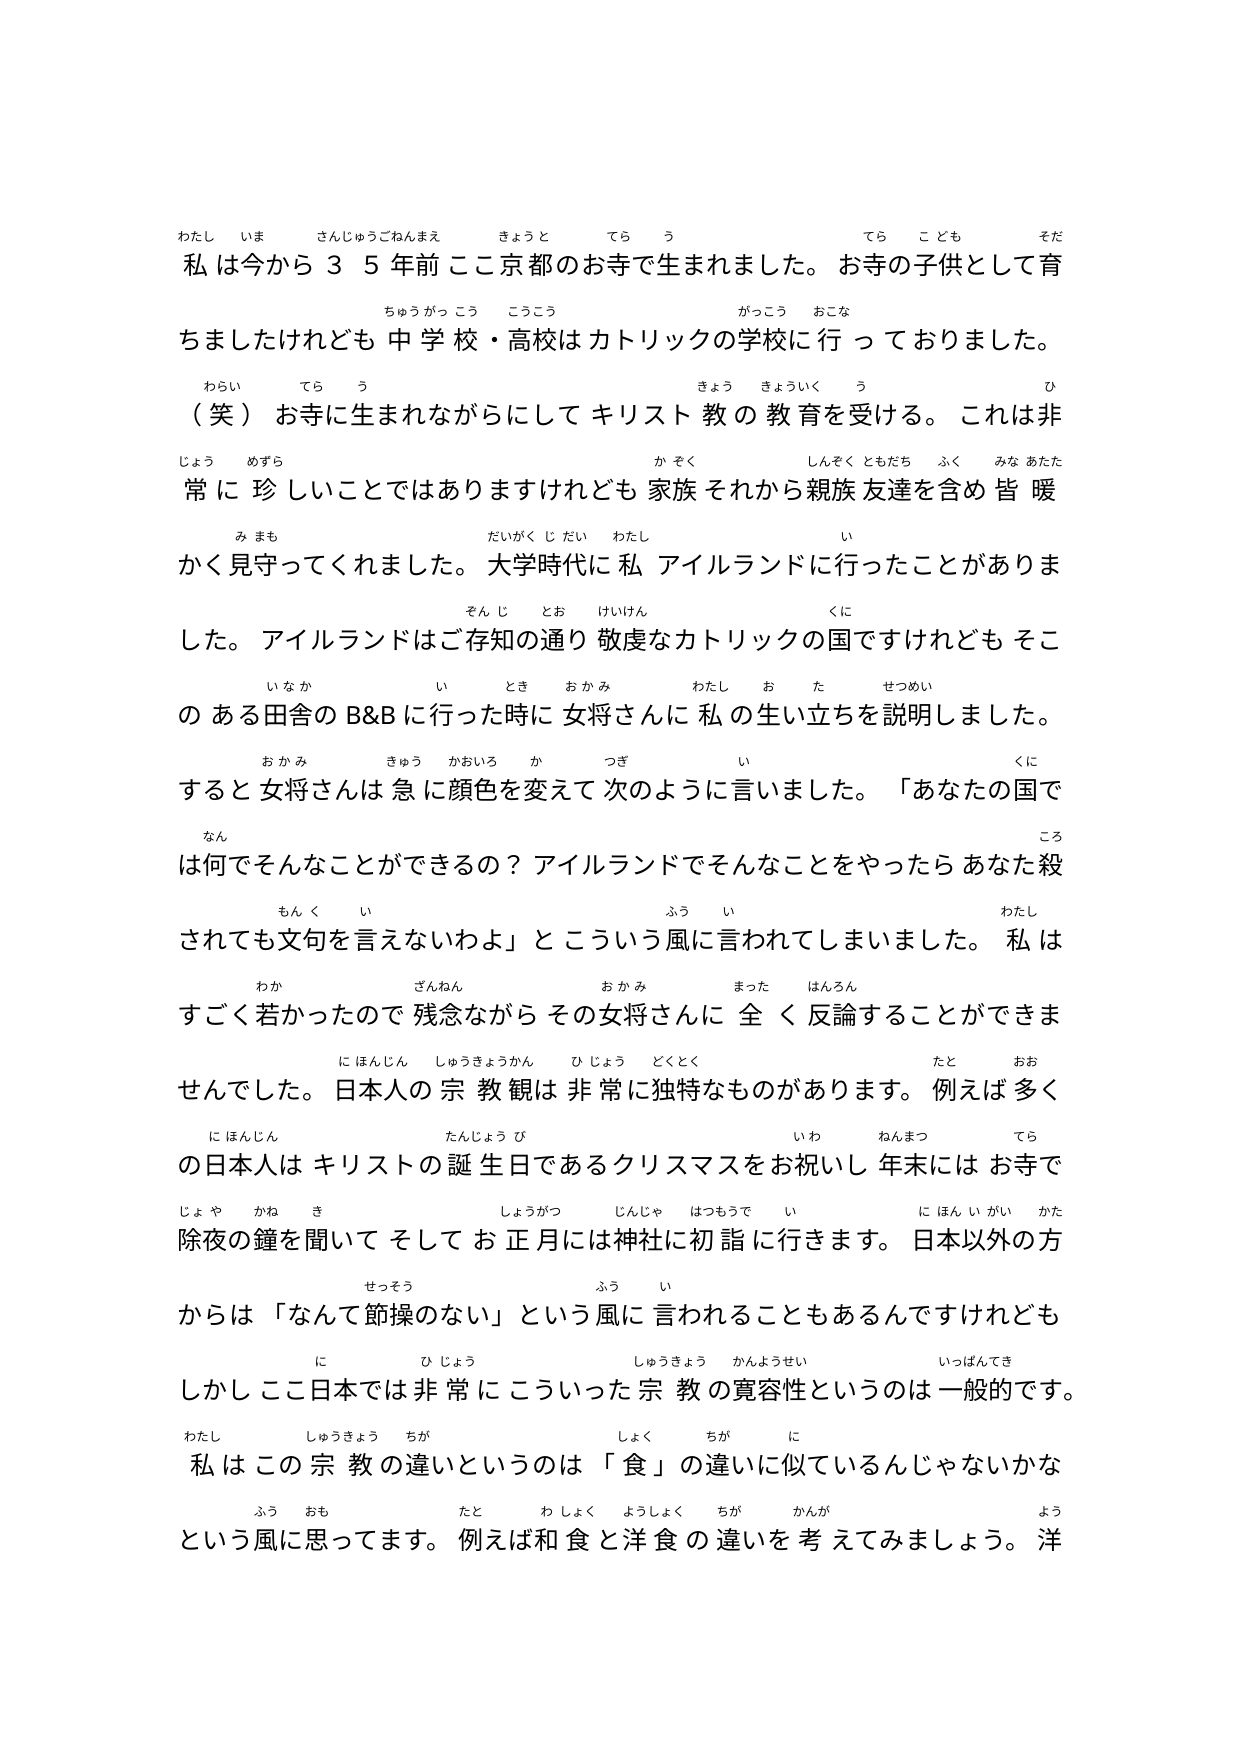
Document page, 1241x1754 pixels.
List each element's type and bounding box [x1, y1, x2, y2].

text [177, 217, 1063, 1567]
